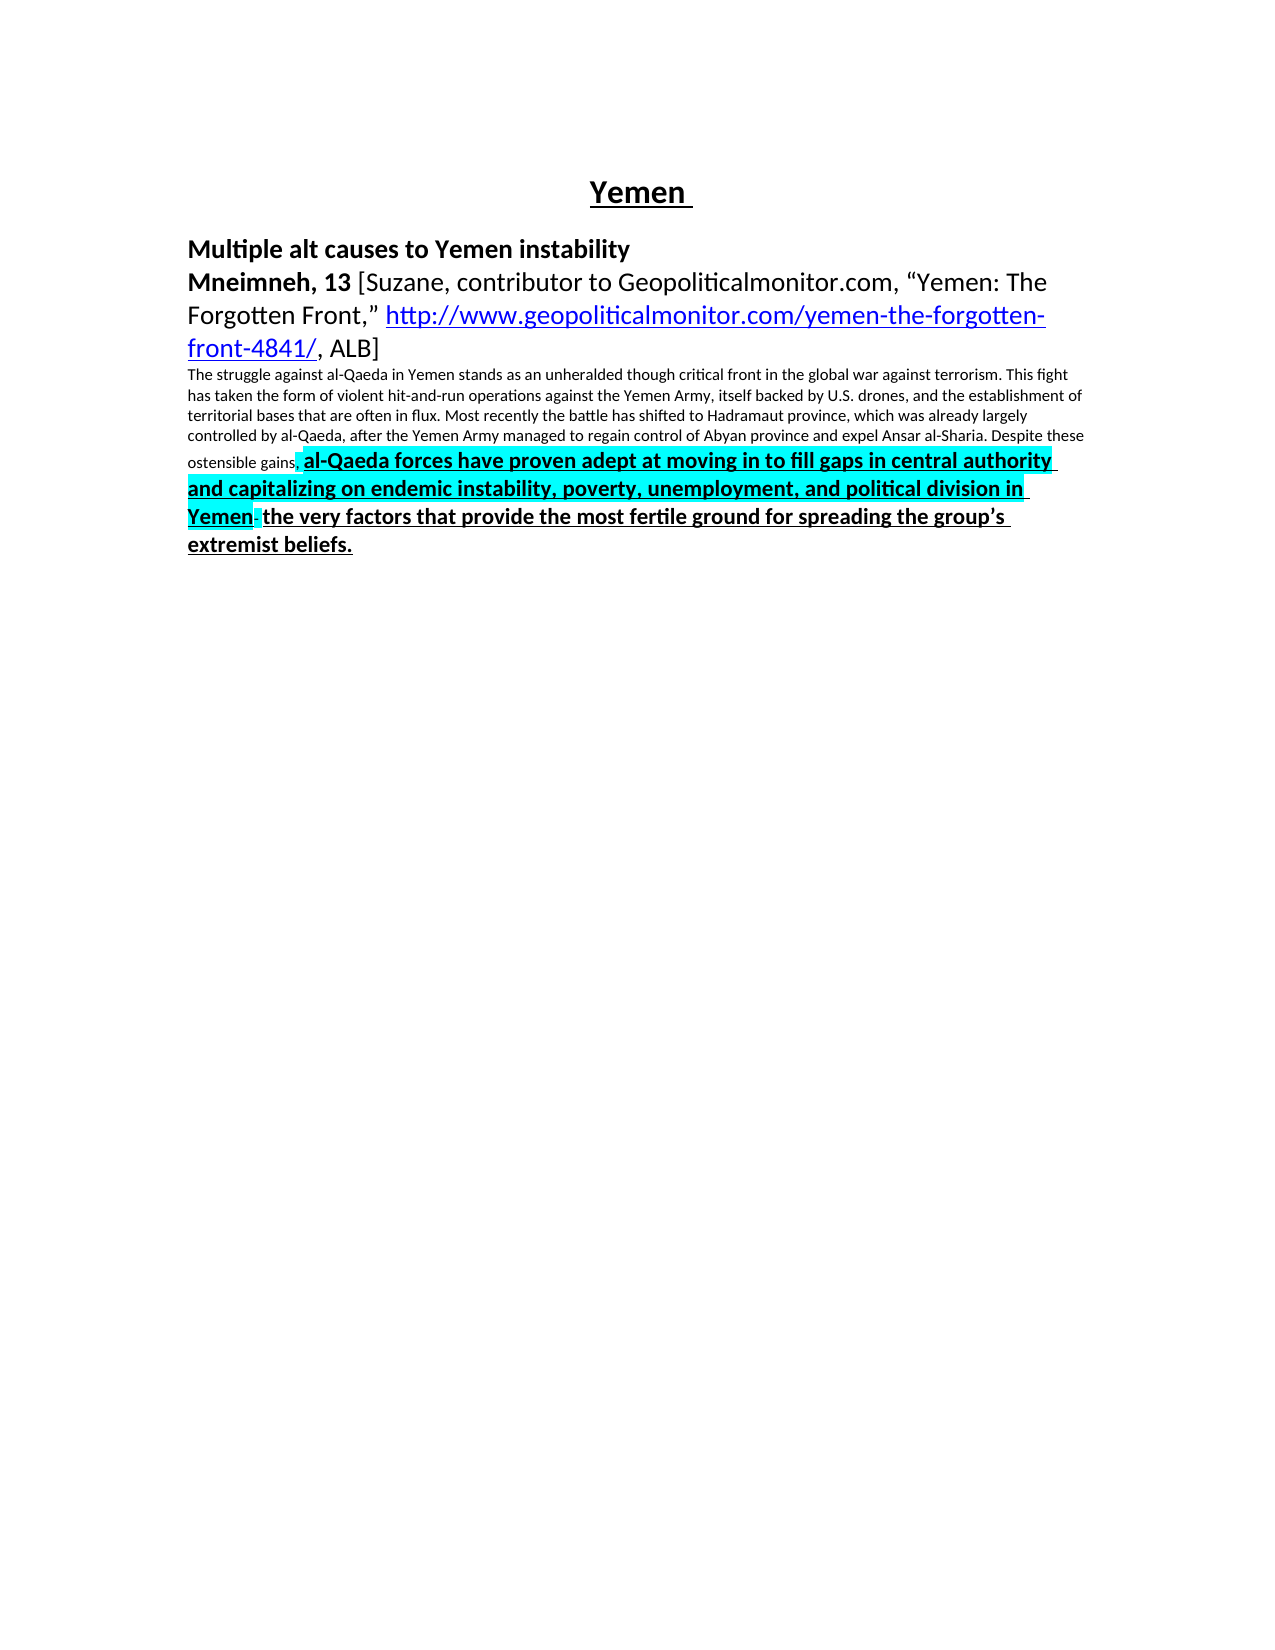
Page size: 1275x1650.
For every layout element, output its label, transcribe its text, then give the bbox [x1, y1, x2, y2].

text Mneimneh, 13 [Suzane, contributor to Geopoliticalmonitor.com, “Yemen: The Forgotten Front,” http://www.geopoliticalmonitor.com/yemen-the-forgotten-front-4841/, ALB] [187, 265, 1087, 364]
text The struggle against al-Qaeda in Yemen stands as an unheralded though critical front in the global war against terrorism. This fight has taken the form of violent hit-and-run operations against the Yemen Army, itself backed by U.S. drones, and the establishment of territorial bases that are often in flux. Most recently the battle has shifted to Hadramaut province, which was already largely controlled by al-Qaeda, after the Yemen Army managed to regain control of Abyan province and expel Ansar al-Sharia. Despite these ostensible gains, al-Qaeda forces have proven adept at moving in to fill gaps in central authority and capitalizing on endemic instability, poverty, unemployment, and political division in Yemen- the very factors that provide the most fertile ground for spreading the group’s extremist beliefs. [187, 364, 1087, 558]
subtitle Yemen [187, 171, 1087, 212]
subtitle Multiple alt causes to Yemen instability [187, 232, 1087, 265]
